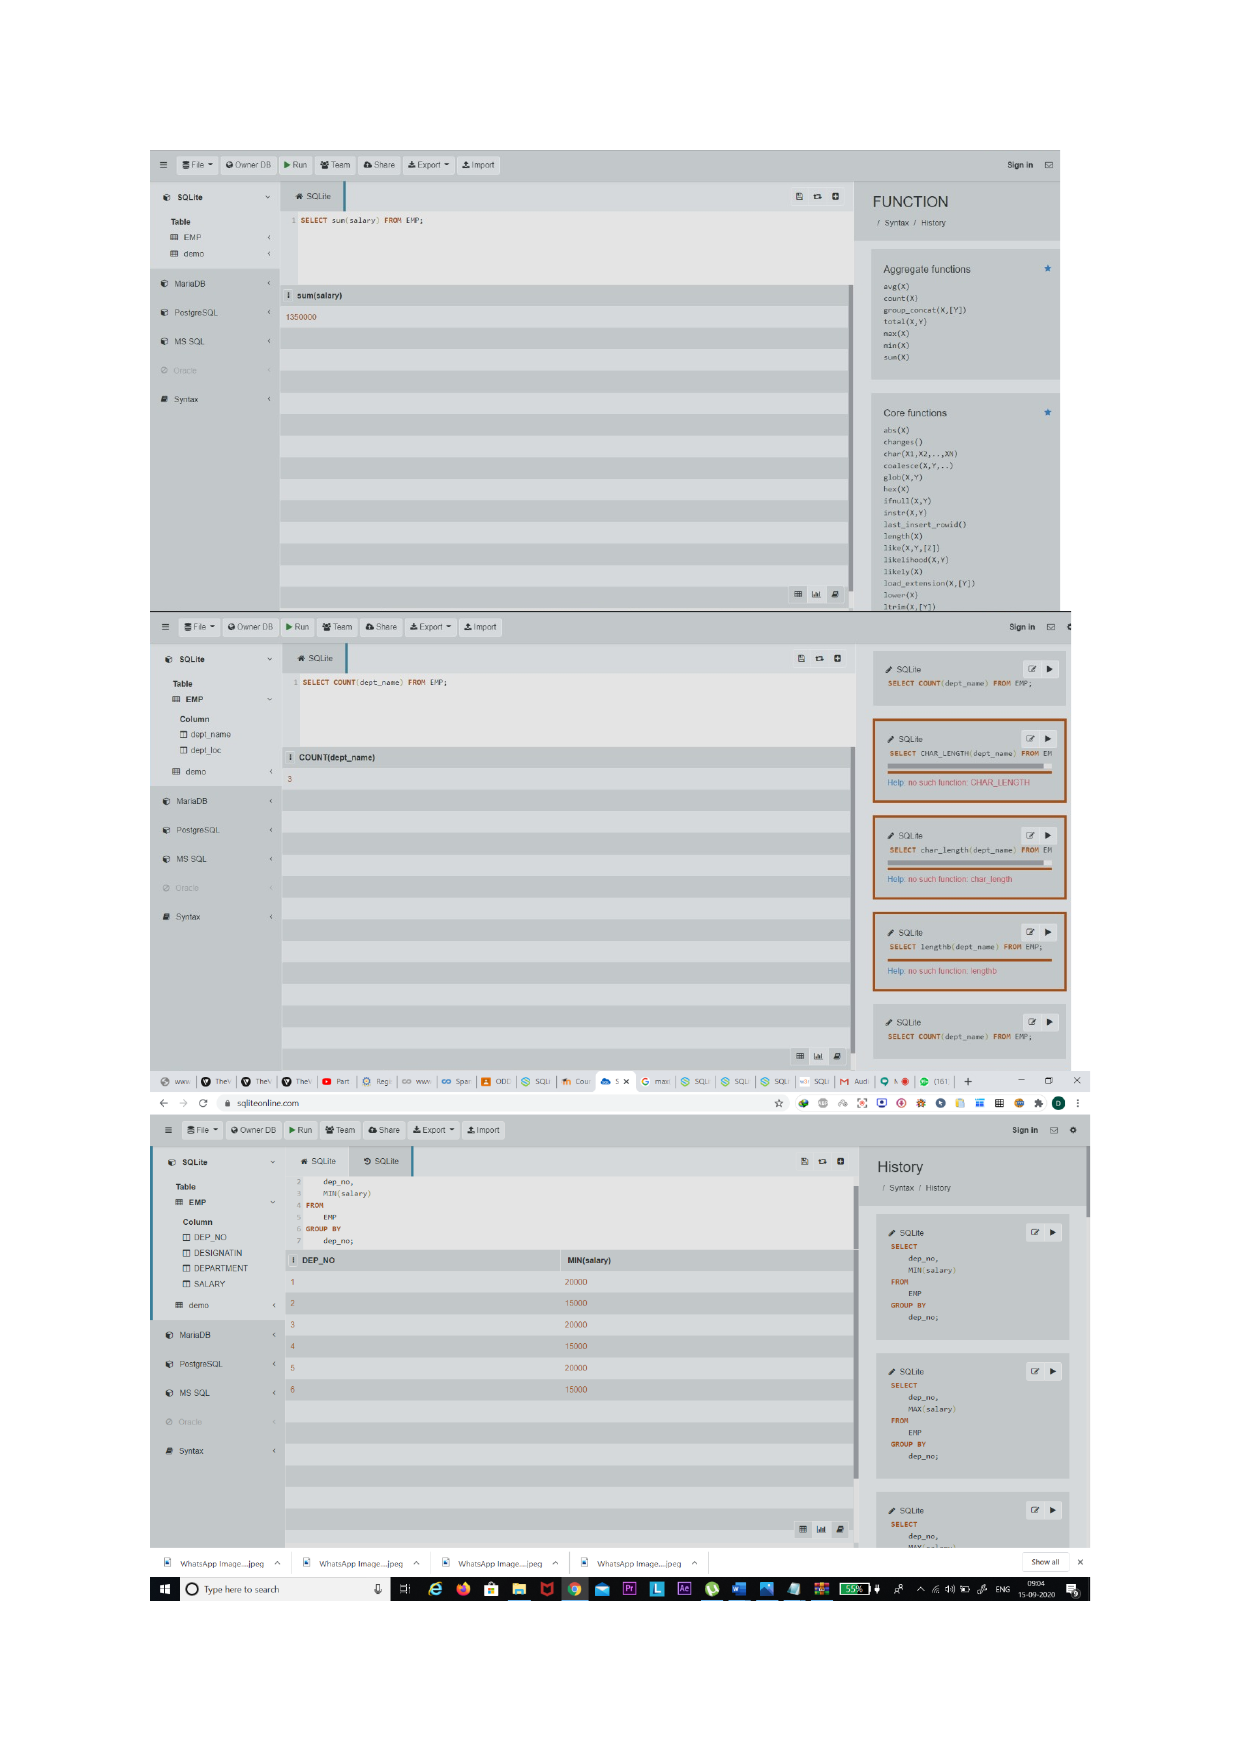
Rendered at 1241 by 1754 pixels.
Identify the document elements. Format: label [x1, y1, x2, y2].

picture [150, 150, 1091, 1601]
